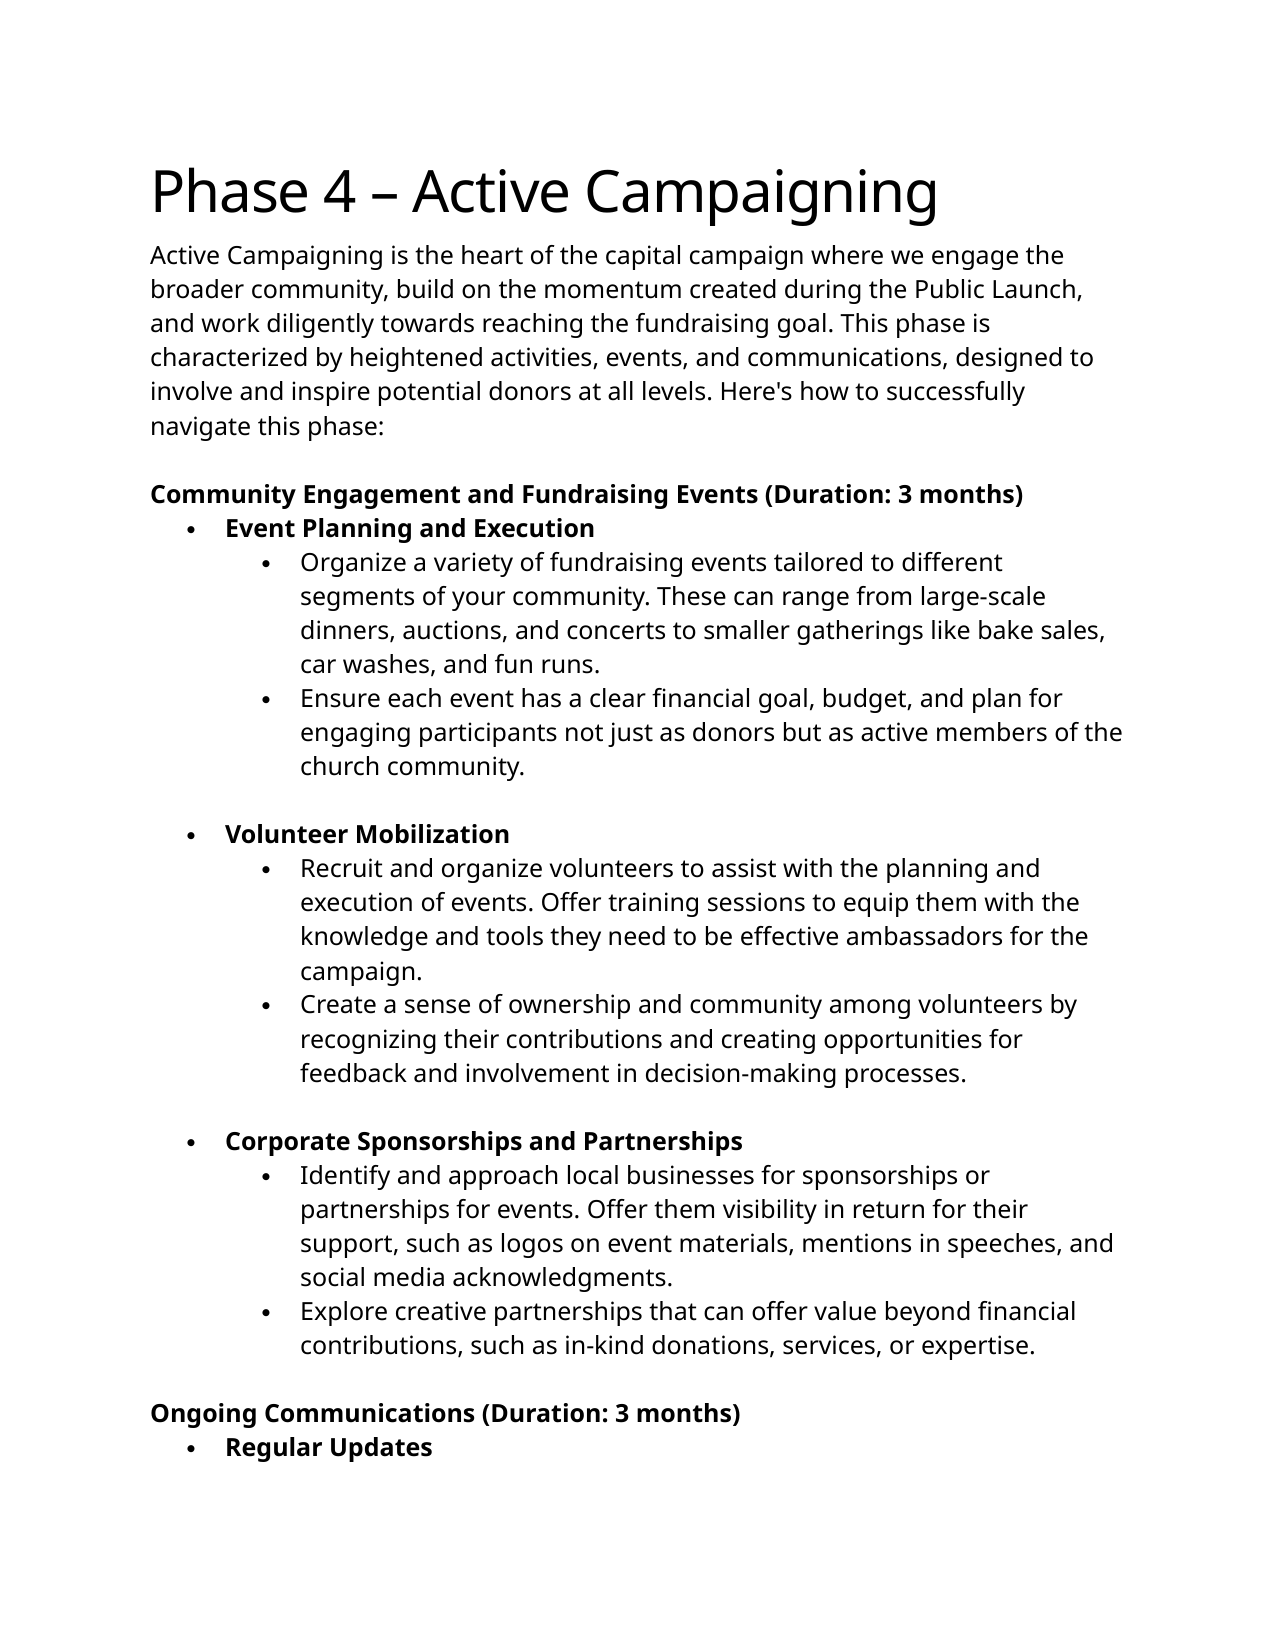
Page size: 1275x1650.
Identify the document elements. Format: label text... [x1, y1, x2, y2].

text Ongoing Communications (Duration: 3 months) [150, 1396, 1125, 1430]
list Organize a variety of fundraising events tailored to different segments of your community. These can range from large-scale dinners, auctions, and concerts to smaller gatherings like bake sales, car washes, and fun runs. [262, 544, 1125, 681]
list Corporate Sponsorships and Partnerships [187, 1123, 1125, 1157]
title Phase 4 – Active Campaigning [150, 150, 1125, 229]
list Volunteer Mobilization [187, 817, 1125, 851]
list Regular Updates [187, 1430, 1125, 1464]
list Event Planning and Execution [187, 510, 1125, 544]
text Active Campaigning is the heart of the capital campaign where we engage the broader community, build on the momentum created during the Public Launch, and work diligently towards reaching the fundraising goal. This phase is characterized by heightened activities, events, and communications, designed to involve and inspire potential donors at all levels. Here's how to successfully navigate this phase: [150, 238, 1125, 442]
list Recruit and organize volunteers to assist with the planning and execution of events. Offer training sessions to equip them with the knowledge and tools they need to be effective ambassadors for the campaign. [262, 851, 1125, 987]
text Community Engagement and Fundraising Events (Duration: 3 months) [150, 476, 1125, 510]
list Ensure each event has a clear financial goal, budget, and plan for engaging participants not just as donors but as active members of the church community. [262, 681, 1125, 783]
list Identify and approach local businesses for sponsorships or partnerships for events. Offer them visibility in return for their support, such as logos on event materials, mentions in speeches, and social media acknowledgments. [262, 1157, 1125, 1294]
list Create a sense of ownership and community among volunteers by recognizing their contributions and creating opportunities for feedback and involvement in decision-making processes. [262, 987, 1125, 1089]
list Explore creative partnerships that can offer value beyond financial contributions, such as in-kind donations, services, or expertise. [262, 1294, 1125, 1362]
